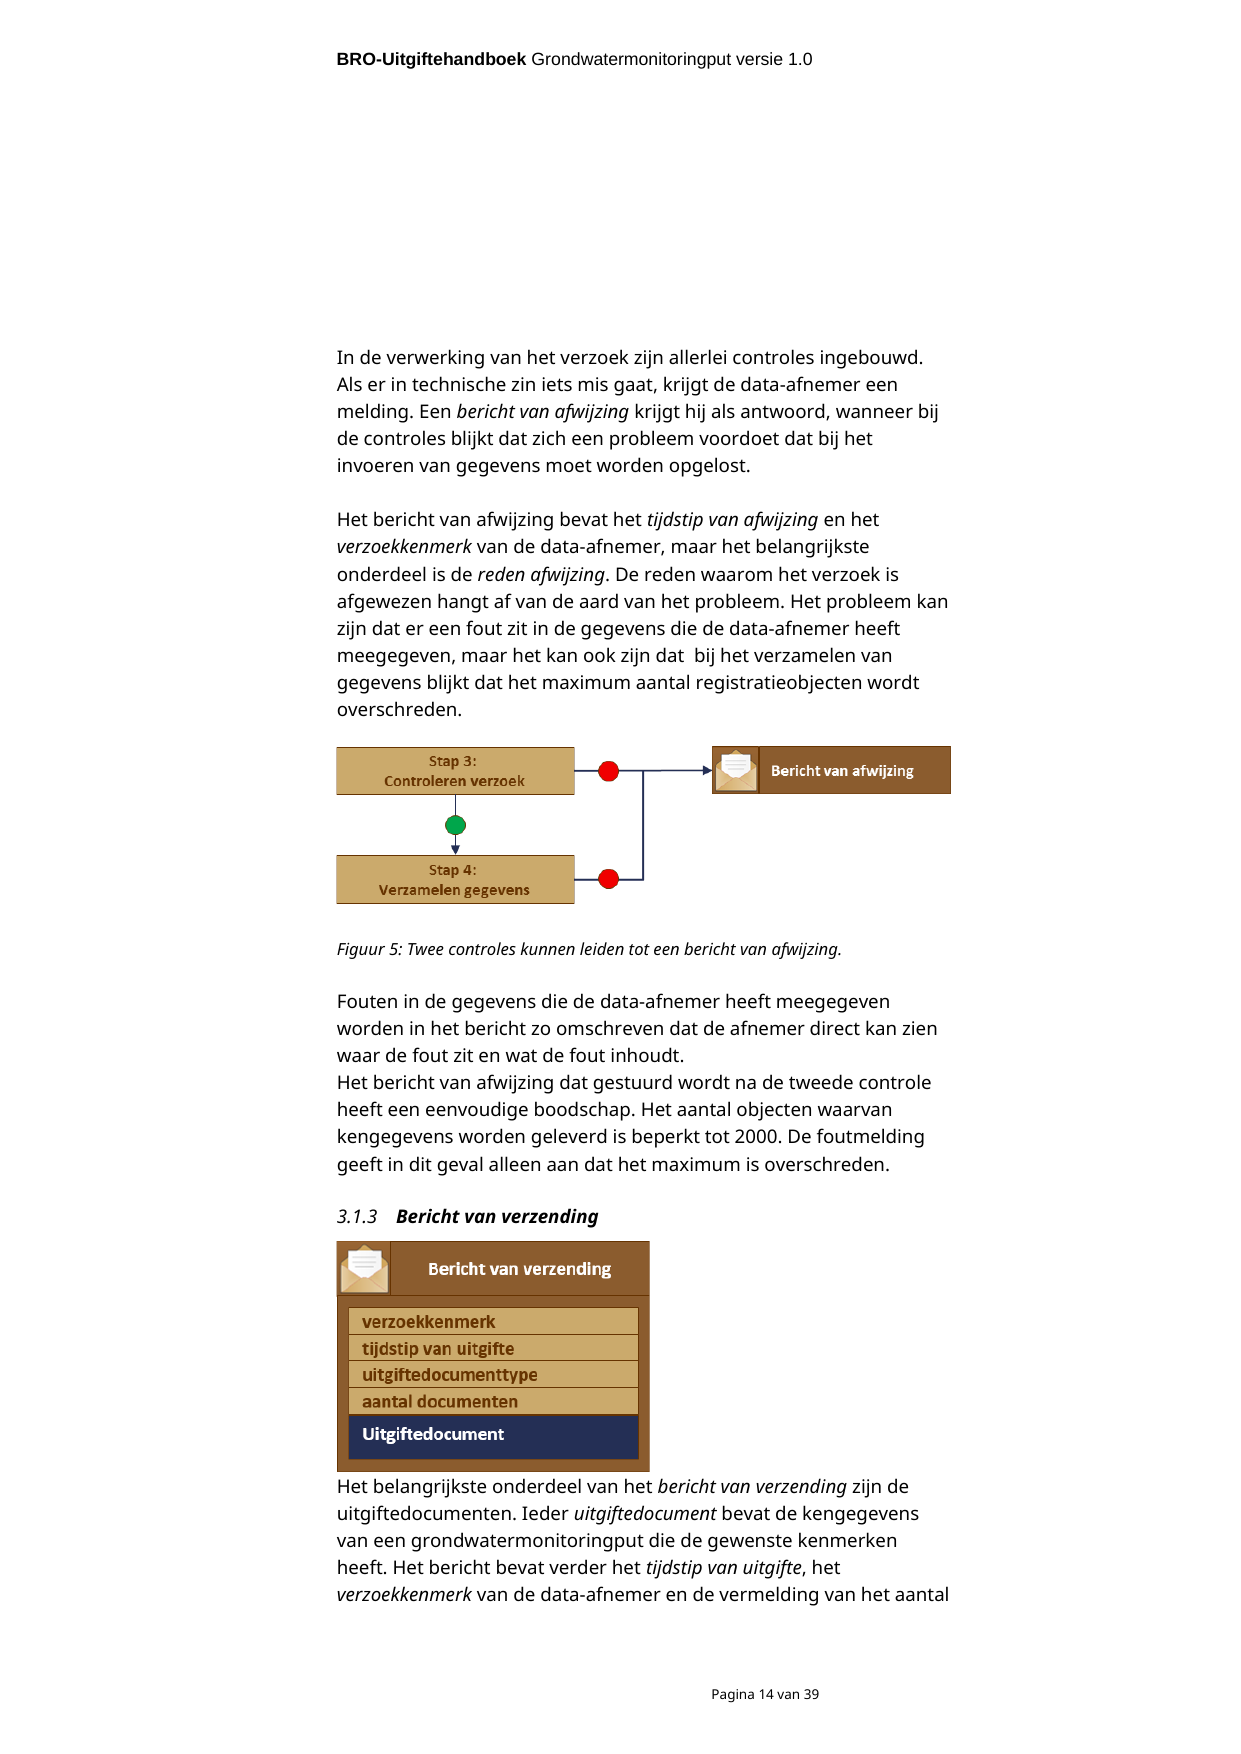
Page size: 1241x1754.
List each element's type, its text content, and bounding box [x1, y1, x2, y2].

subtitle Bericht van verzending [337, 1201, 951, 1228]
text Fouten in de gegevens die de data-afnemer heeft meegegeven worden in het bericht zo omschreven dat de afnemer direct kan zien waar de fout zit en wat de fout inhoudt. [337, 987, 951, 1068]
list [337, 1472, 951, 1607]
text In de verwerking van het verzoek zijn allerlei controles ingebouwd. Als er in technische zin iets mis gaat, krijgt de data-afnemer een melding. Een bericht van afwijzing krijgt hij als antwoord, wanneer bij de controles blijkt dat zich een probleem voordoet dat bij het invoeren van gegevens moet worden opgelost. [337, 343, 951, 478]
picture [336, 746, 951, 910]
text Het bericht van afwijzing dat gestuurd wordt na de tweede controle heeft een eenvoudige boodschap. Het aantal objecten waarvan kengegevens worden geleverd is beperkt tot 2000. De foutmelding geeft in dit geval alleen aan dat het maximum is overschreden. [337, 1068, 951, 1176]
text Figuur 5: Twee controles kunnen leiden tot een bericht van afwijzing. [337, 933, 951, 960]
text Het bericht van afwijzing bevat het tijdstip van afwijzing en het verzoekkenmerk van de data-afnemer, maar het belangrijkste onderdeel is de reden afwijzing. De reden waarom het verzoek is afgewezen hangt af van de aard van het probleem. Het probleem kan zijn dat er een fout zit in de gegevens die de data-afnemer heeft meegegeven, maar het kan ook zijn dat bij het verzamelen van gegevens blijkt dat het maximum aantal registratieobjecten wordt overschreden. [337, 505, 951, 722]
picture [336, 1241, 650, 1472]
